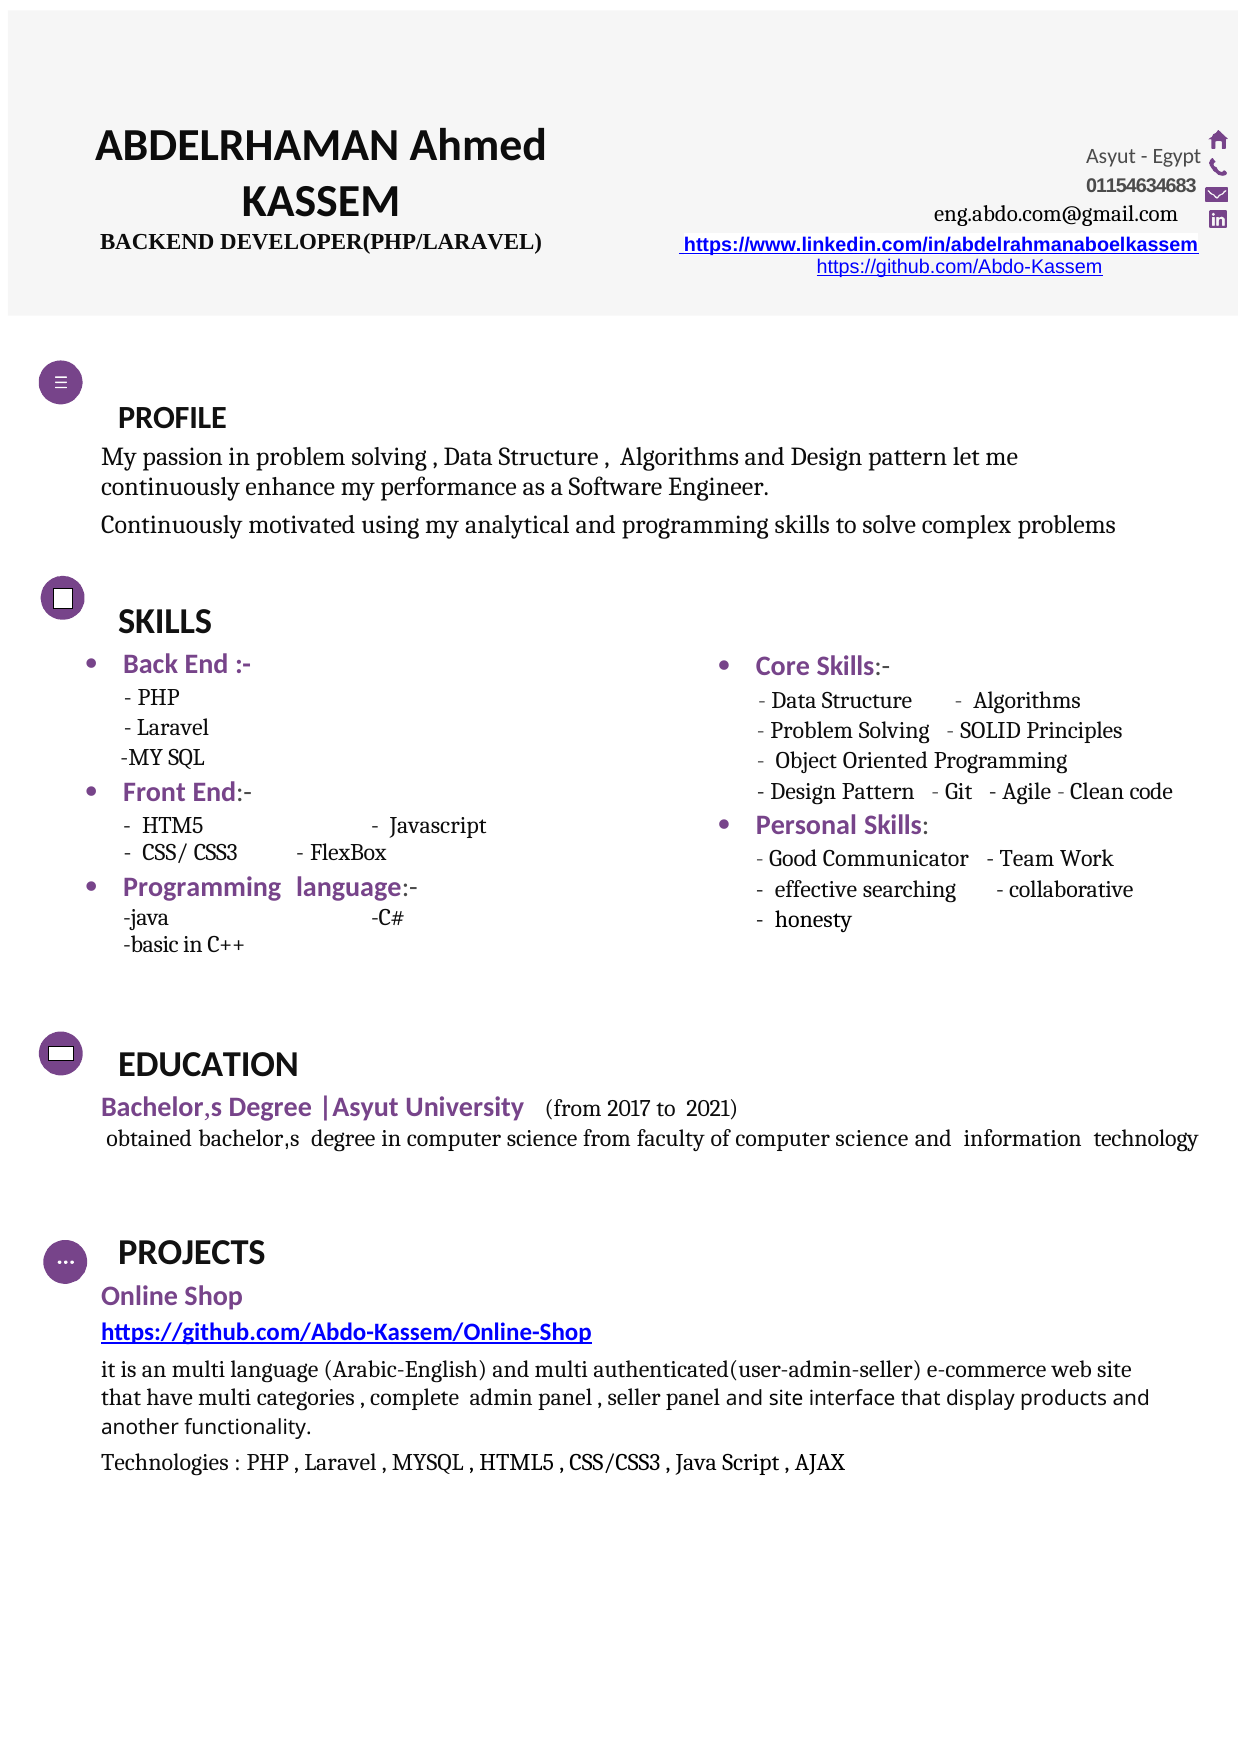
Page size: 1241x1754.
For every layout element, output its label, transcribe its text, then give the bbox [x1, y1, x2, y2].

text - Laravel [123, 713, 657, 741]
text -java -C# [123, 903, 657, 931]
subtitle PROJECTS [118, 1229, 1240, 1273]
text Bachelor,s Degree |Asyut University (from 2017 to 2021) [101, 1089, 1240, 1123]
text https://github.com/Abdo-Kassem [679, 255, 1240, 278]
title ABDELRHAMAN Ahmed KASSEM [71, 116, 571, 227]
list HTM5 - Javascript [123, 812, 657, 839]
subtitle EDUCATION [118, 1041, 1240, 1085]
text -basic in C++ [123, 931, 657, 959]
picture [1208, 130, 1228, 149]
list Object Oriented Programming [757, 747, 1240, 774]
subtitle Core Skills:- [719, 648, 1240, 683]
text Technologies : PHP , Laravel , MYSQL , HTML5 , CSS/CSS3 , Java Script , AJAX [101, 1448, 1240, 1476]
text - CSS/ CSS3 - FlexBox [71, 839, 657, 867]
list Problem Solving - SOLID Principles [757, 717, 1240, 744]
text Continuously motivated using my analytical and programming skills to solve complex problems [101, 510, 1240, 540]
subtitle Programming language:- [86, 869, 657, 903]
text eng.abdo.com@gmail.com [904, 201, 1201, 228]
text My passion in problem solving , Data Structure , Algorithms and Design pattern let me continuously enhance my performance as a Software Engineer. [101, 442, 1155, 502]
list PHP [123, 683, 657, 711]
list effective searching - collaborative [756, 875, 1240, 903]
picture [54, 589, 72, 608]
subtitle SKILLS [118, 598, 657, 642]
text Asyut - Egypt [679, 143, 1201, 169]
picture [1209, 210, 1227, 228]
text BACKEND DEVELOPER(PHP/LARAVEL) [71, 228, 571, 254]
text Online Shop [101, 1278, 1240, 1312]
list Good Communicator - Team Work [756, 845, 1240, 873]
text -MY SQL [110, 744, 657, 771]
text obtained bachelor,s degree in computer science from faculty of computer science and information technology [106, 1124, 1240, 1153]
text https://github.com/Abdo-Kassem/Online-Shop [101, 1316, 1240, 1347]
picture [1209, 158, 1227, 176]
text 01154634683 [679, 174, 1197, 196]
text https://www.linkedin.com/in/abdelrahmanaboelkassem [679, 232, 1201, 255]
picture [1205, 187, 1228, 202]
list Design Pattern - Git - Agile - Clean code [757, 777, 1240, 805]
list Data Structure - Algorithms [758, 686, 1240, 714]
picture [49, 1047, 73, 1060]
subtitle Back End :- [86, 646, 657, 681]
subtitle Front End:- [86, 774, 657, 808]
text PROFILE [118, 397, 1240, 437]
text it is an multi language (Arabic-English) and multi authenticated(user-admin-seller) e-commerce web site that have multi categories , complete admin panel , seller panel and site interface that display products and another functionality. [101, 1355, 1155, 1440]
list honesty [756, 906, 1240, 933]
subtitle Personal Skills: [719, 807, 1240, 842]
